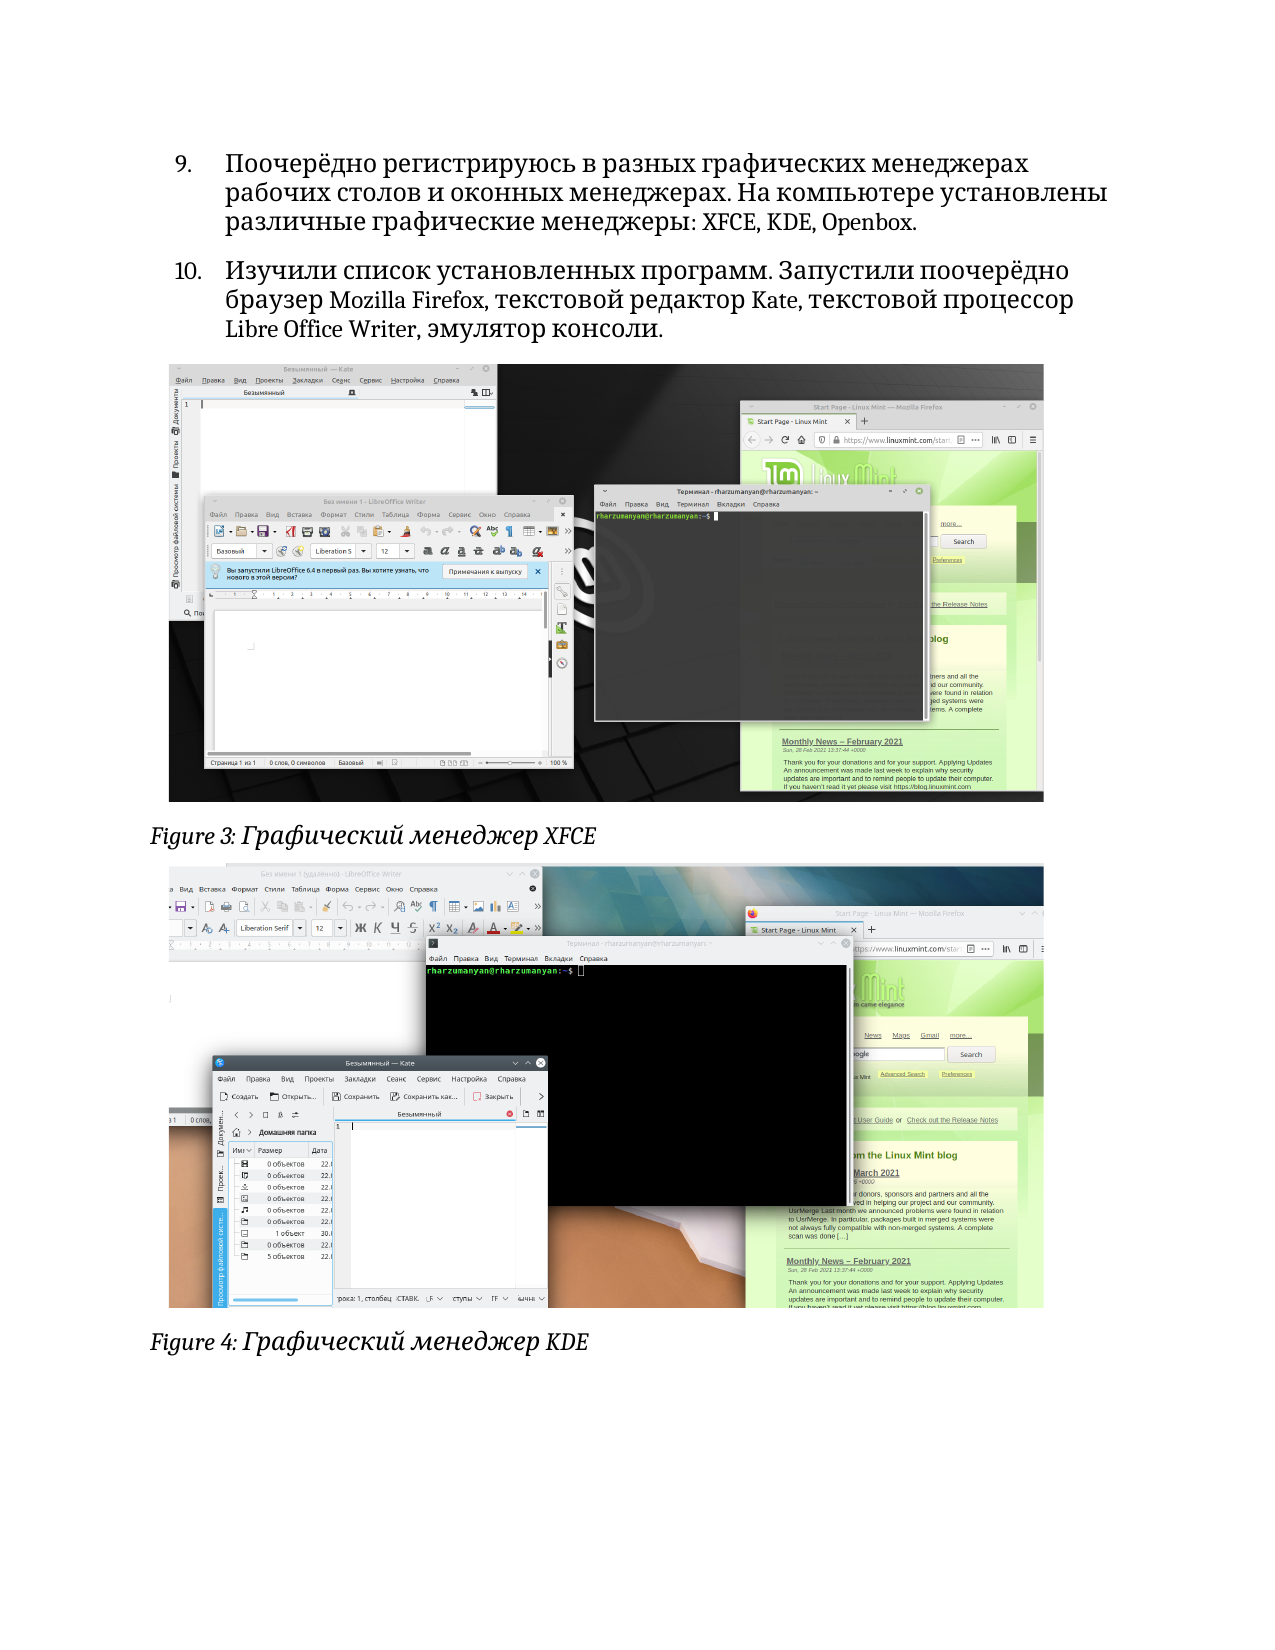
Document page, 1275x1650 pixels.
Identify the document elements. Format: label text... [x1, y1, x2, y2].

text Figure 4: Графический менеджер KDE [150, 1328, 1125, 1357]
picture [168, 863, 1044, 1308]
picture [168, 364, 1044, 802]
list Изучили список установленных программ. Запустили поочерёдно браузер Mozilla Firefox, текстовой редактор Kate, текстовой процессор Libre Office Writer, эмулятор консоли. [175, 257, 1125, 343]
text Figure 3: Графический менеджер XFCE [150, 822, 1125, 851]
list Поочерёдно регистрируюсь в разных графических менеджерах рабочих столов и оконных менеджерах. На компьютере установлены различные графические менеджеры: XFCE, KDE, Openbox. [175, 150, 1125, 236]
